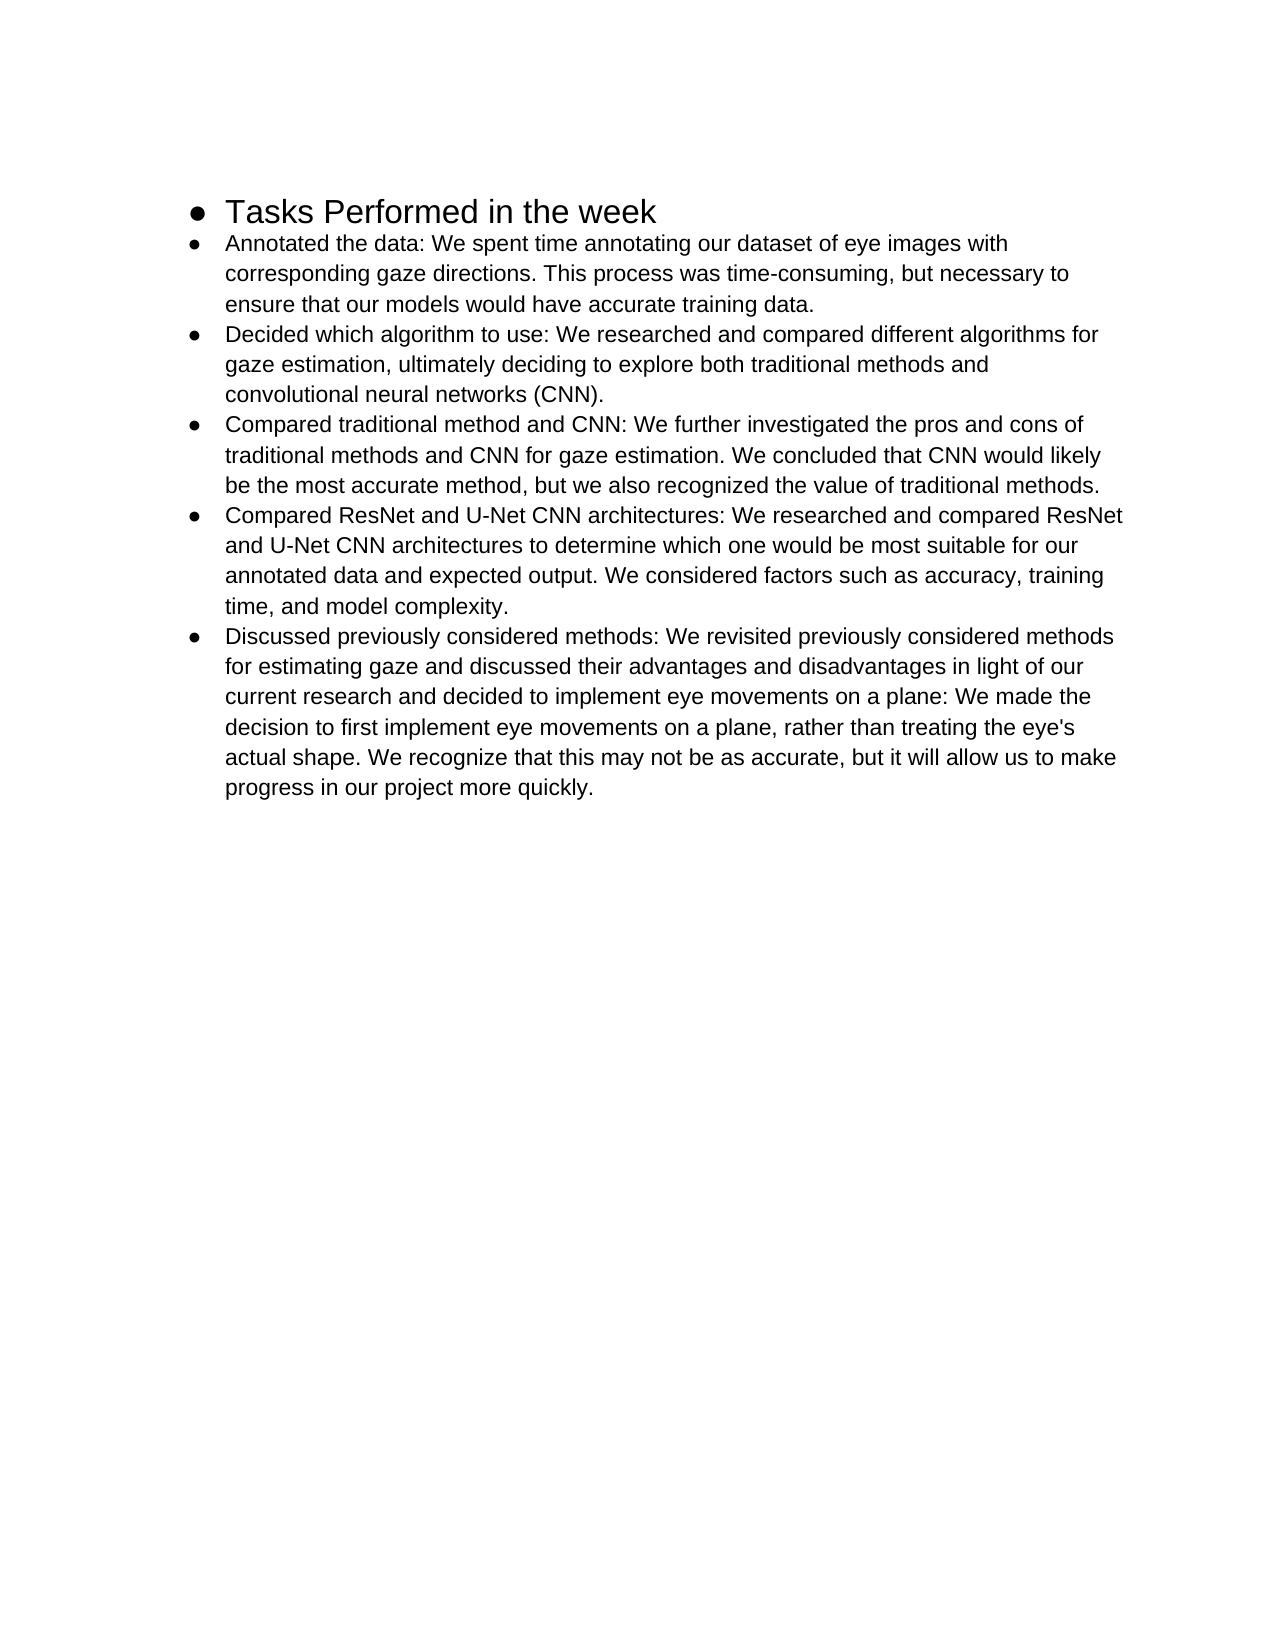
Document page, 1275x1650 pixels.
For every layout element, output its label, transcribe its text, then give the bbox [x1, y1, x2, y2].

subtitle Tasks Performed in the week [187, 192, 1125, 230]
list Decided which algorithm to use: We researched and compared different algorithms for gaze estimation, ultimately deciding to explore both traditional methods and convolutional neural networks (CNN). [187, 321, 1125, 407]
list Compared traditional method and CNN: We further investigated the pros and cons of traditional methods and CNN for gaze estimation. We concluded that CNN would likely be the most accurate method, but we also recognized the value of traditional methods. [187, 411, 1125, 498]
list Compared ResNet and U-Net CNN architectures: We researched and compared ResNet and U-Net CNN architectures to determine which one would be most suitable for our annotated data and expected output. We considered factors such as accuracy, training time, and model complexity. [187, 502, 1125, 619]
list Annotated the data: We spent time annotating our dataset of eye images with corresponding gaze directions. This process was time-consuming, but necessary to ensure that our models would have accurate training data. [187, 230, 1125, 317]
list Discussed previously considered methods: We revisited previously considered methods for estimating gaze and discussed their advantages and disadvantages in light of our current research and decided to implement eye movements on a plane: We made the decision to first implement eye movements on a plane, rather than treating the eye's actual shape. We recognize that this may not be as accurate, but it will allow us to make progress in our project more quickly. [187, 623, 1125, 800]
